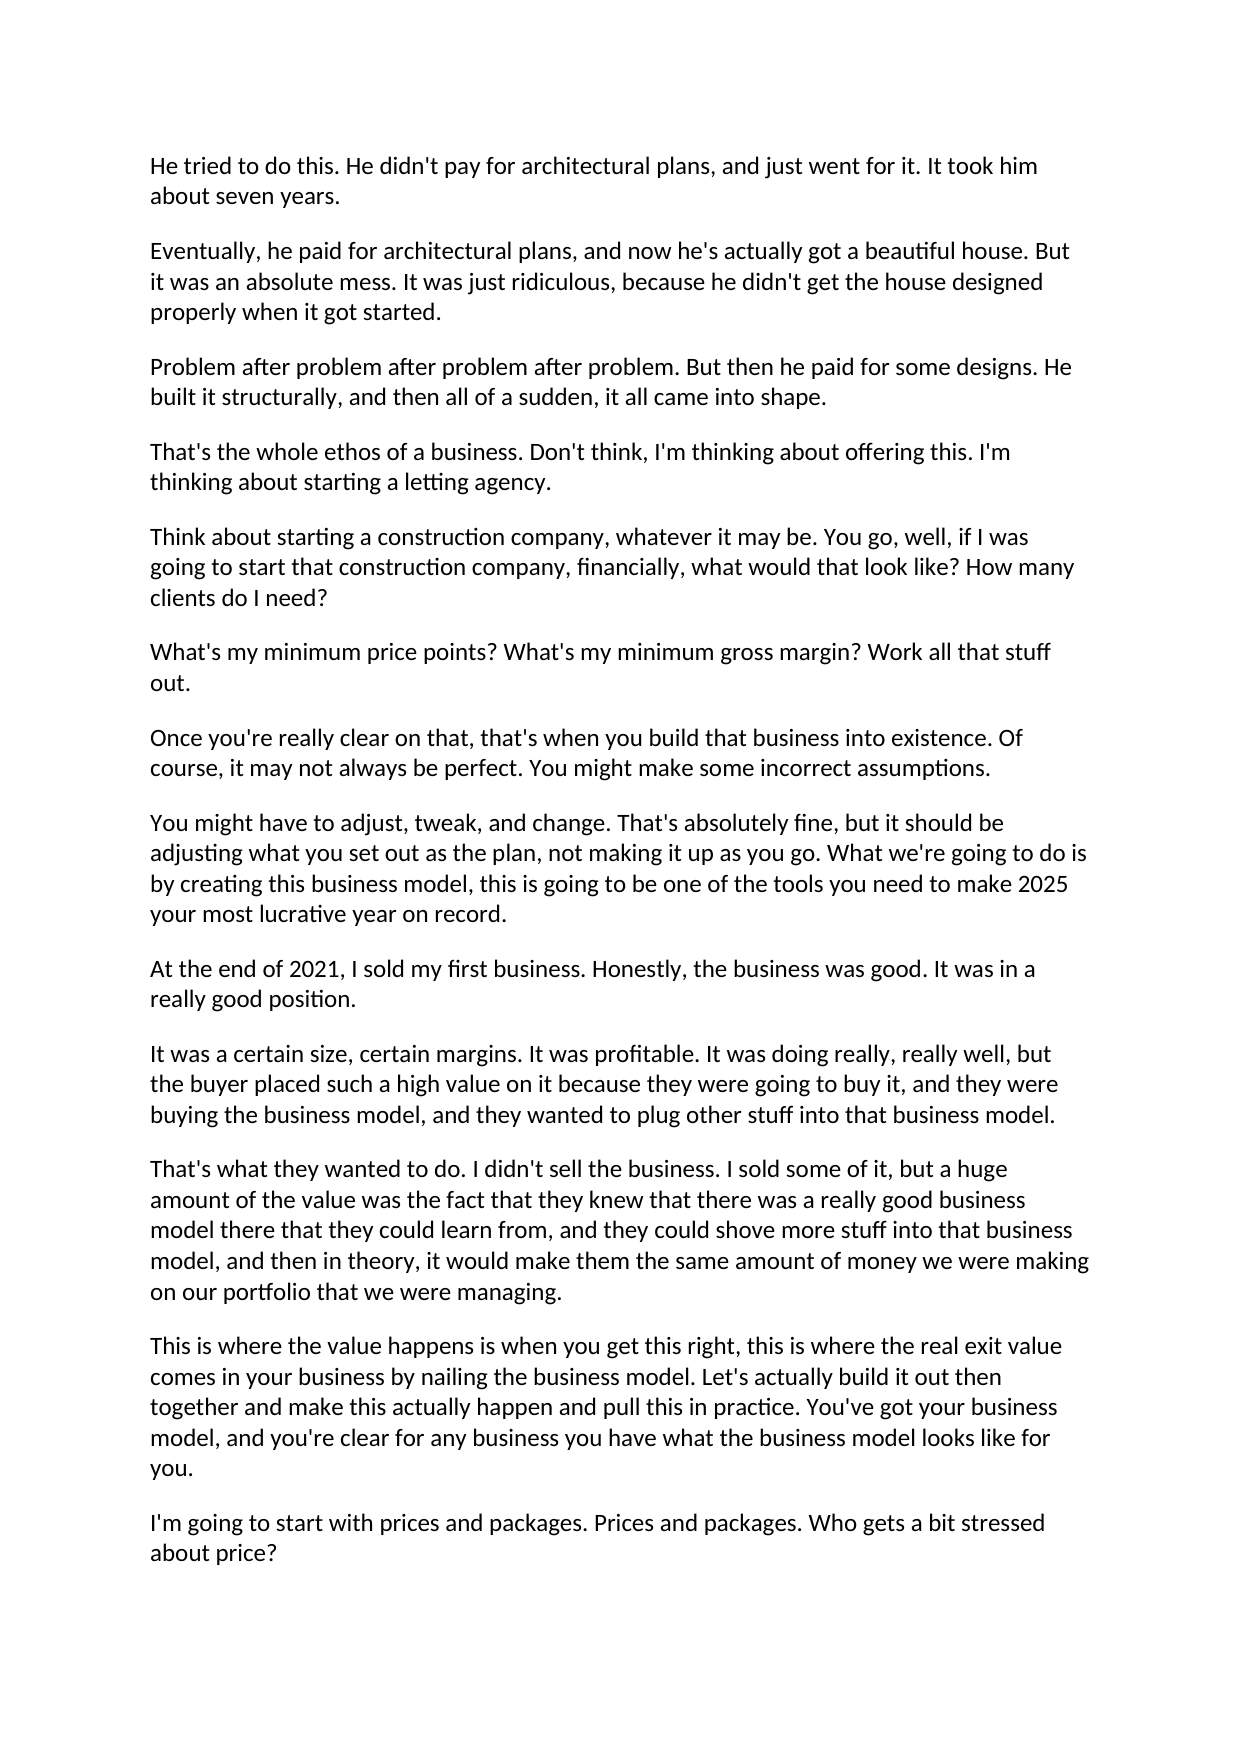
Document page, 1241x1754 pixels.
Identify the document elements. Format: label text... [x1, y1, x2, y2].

text What's my minimum price points? What's my minimum gross margin? Work all that stuff out. [150, 637, 1090, 698]
text You might have to adjust, tweak, and change. That's absolutely fine, but it should be adjusting what you set out as the plan, not making it up as you go. What we're going to do is by creating this business model, this is going to be one of the tools you need to make 2025 your most lucrative year on record. [150, 807, 1090, 929]
text Think about starting a construction company, whatever it may be. You go, well, if I was going to start that construction company, financially, what would that look like? How many clients do I need? [150, 521, 1090, 612]
text He tried to do this. He didn't pay for architectural plans, and just went for it. It took him about seven years. [150, 150, 1090, 211]
text This is where the value happens is when you get this right, this is where the real exit value comes in your business by nailing the business model. Let's actually build it out then together and make this actually happen and pull this in practice. You've got your business model, and you're clear for any business you have what the business model looks like for you. [150, 1330, 1090, 1483]
text Problem after problem after problem after problem. But then he paid for some designs. He built it structurally, and then all of a sudden, it all came into shape. [150, 351, 1090, 412]
text Once you're really clear on that, that's when you build that business into existence. Of course, it may not always be perfect. You might make some incorrect assumptions. [150, 722, 1090, 783]
text Eventually, he paid for architectural plans, and now he's actually got a beautiful house. But it was an absolute mess. It was just ridiculous, because he didn't get the house designed properly when it got started. [150, 235, 1090, 327]
text I'm going to start with prices and packages. Prices and packages. Who gets a bit stressed about price? [150, 1507, 1090, 1568]
text That's the whole ethos of a business. Don't think, I'm thinking about offering this. I'm thinking about starting a letting agency. [150, 436, 1090, 497]
text At the end of 2021, I sold my first business. Honestly, the business was good. It was in a really good position. [150, 953, 1090, 1014]
text That's what they wanted to do. I didn't sell the business. I sold some of it, but a huge amount of the value was the fact that they knew that there was a really good business model there that they could learn from, and they could shove more stuff into that business model, and then in theory, it would make them the same amount of money we were making on our portfolio that we were managing. [150, 1154, 1090, 1306]
text It was a certain size, certain margins. It was profitable. It was doing really, really well, but the buyer placed such a high value on it because they were going to buy it, and they were buying the business model, and they wanted to plug other stuff into that business model. [150, 1038, 1090, 1129]
